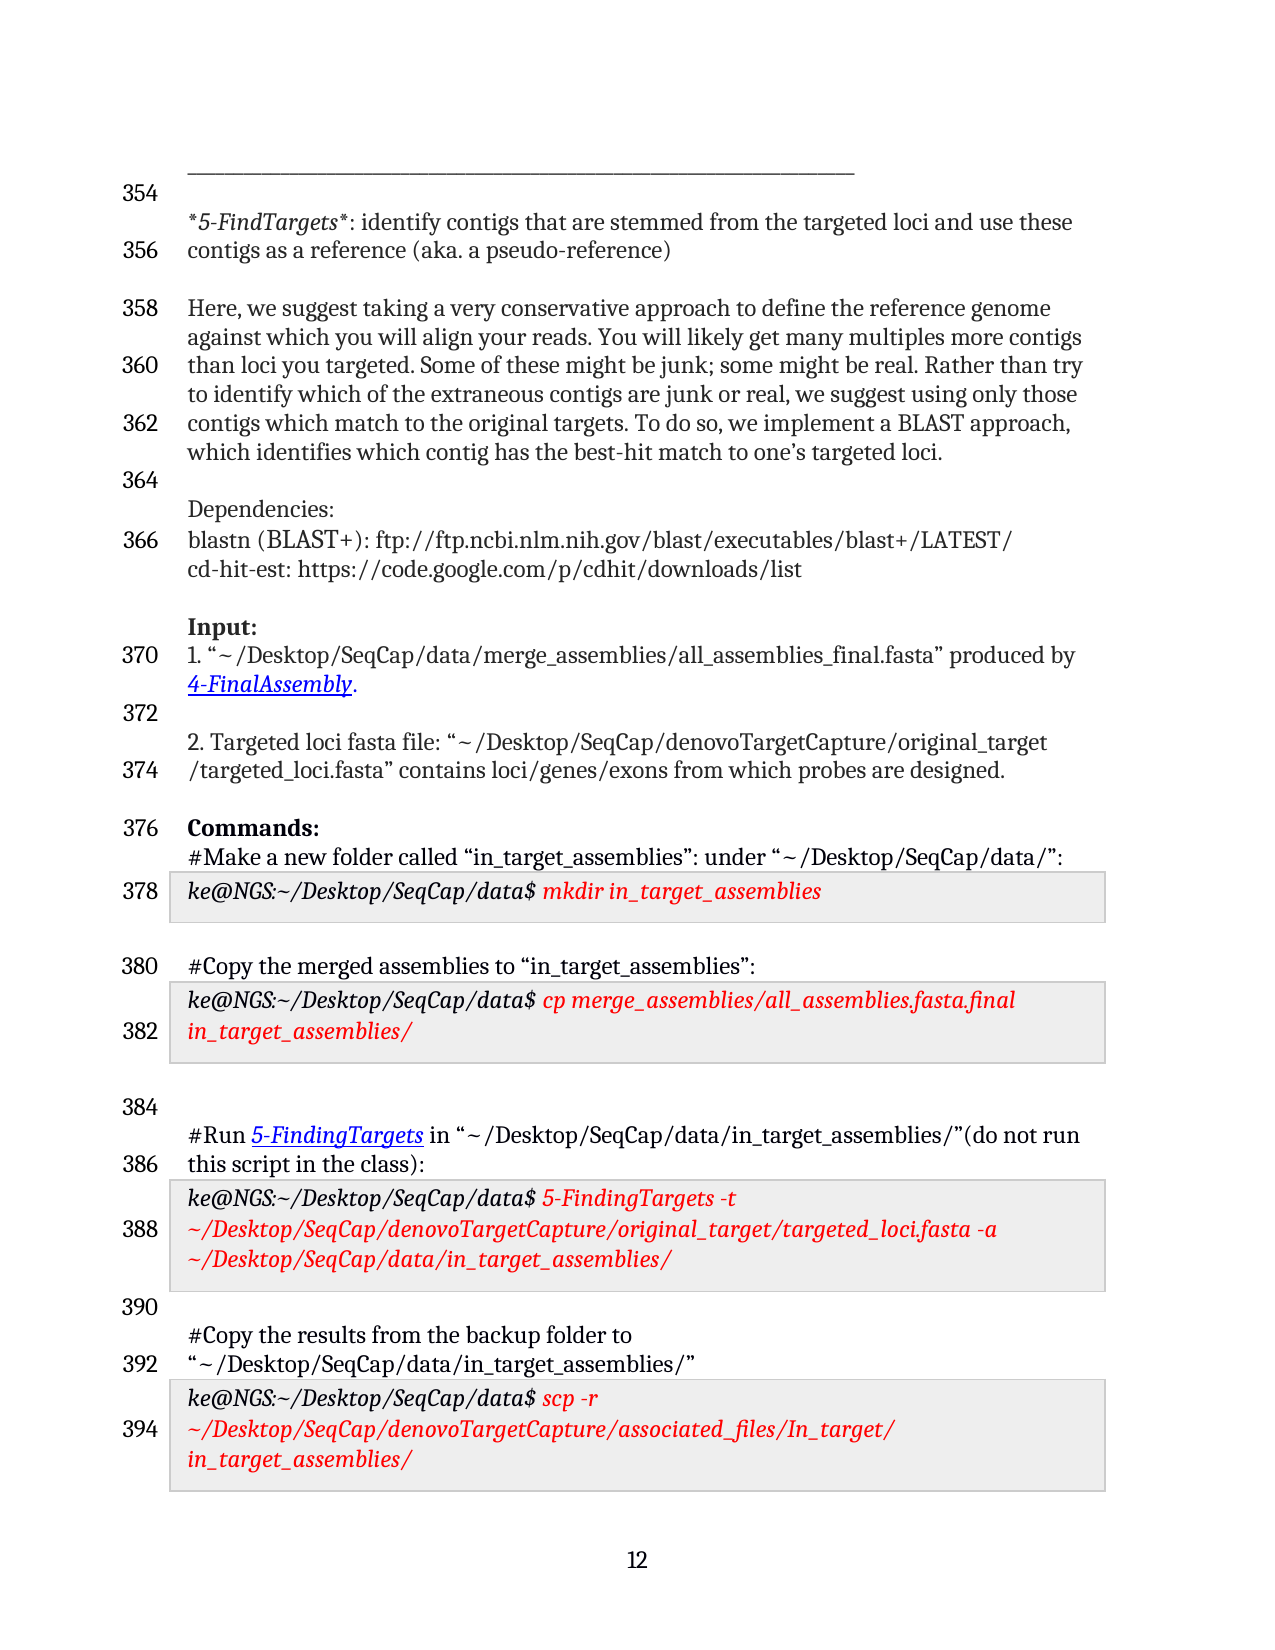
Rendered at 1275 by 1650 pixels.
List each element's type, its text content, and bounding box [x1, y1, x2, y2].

text 2. Targeted loci fasta file: “~/Desktop/SeqCap/denovoTargetCapture/original_target /targeted_loci.fasta” contains loci/genes/exons from which probes are designed. [187, 727, 1087, 785]
text Dependencies: [187, 495, 1087, 524]
text Here, we suggest taking a very conservative approach to define the reference genome against which you will align your reads. You will likely get many multiples more contigs than loci you targeted. Some of these might be junk; some might be real. Rather than try to identify which of the extraneous contigs are junk or real, we suggest using only those contigs which match to the original targets. To do so, we implement a BLAST approach, which identifies which contig has the best-hit match to one’s targeted loci. [187, 294, 1087, 466]
text Commands: [187, 814, 1087, 842]
text blastn (BLAST+): ftp://ftp.ncbi.nlm.nih.gov/blast/executables/blast+/LATEST/ [187, 524, 1087, 555]
text ke@NGS:~/Desktop/SeqCap/data$ mkdir in_target_assemblies [171, 873, 1104, 922]
text cd-hit-est: https://code.google.com/p/cdhit/downloads/list [187, 555, 1087, 612]
text #Make a new folder called “in_target_assemblies”: under “~/Desktop/SeqCap/data/”: [187, 842, 1087, 871]
text ke@NGS:~/Desktop/SeqCap/data$ 5-FindingTargets -t ~/Desktop/SeqCap/denovoTargetCapture/original_target/targeted_loci.fasta -a ~/Desktop/SeqCap/data/in_target_assemblies/ [171, 1181, 1104, 1291]
text ke@NGS:~/Desktop/SeqCap/data$ scp -r ~/Desktop/SeqCap/denovoTargetCapture/associated_files/In_target/ in_target_assemblies/ [171, 1380, 1104, 1490]
text ________________________________________________________________________ [187, 150, 1087, 179]
text *5-FindTargets*: identify contigs that are stemmed from the targeted loci and use these contigs as a reference (aka. a pseudo-reference) [187, 207, 1087, 265]
text 1. “~/Desktop/SeqCap/data/merge_assemblies/all_assemblies_final.fasta” produced by 4-FinalAssembly. [187, 641, 1087, 699]
text #Copy the results from the backup folder to “~/Desktop/SeqCap/data/in_target_assemblies/” [187, 1321, 1087, 1379]
text #Copy the merged assemblies to “in_target_assemblies”: [187, 952, 1087, 981]
text Input: [187, 612, 1087, 641]
text #Run 5-FindingTargets in “~/Desktop/SeqCap/data/in_target_assemblies/”(do not run this script in the class): [187, 1121, 1087, 1179]
text ke@NGS:~/Desktop/SeqCap/data$ cp merge_assemblies/all_assemblies.fasta.final in_target_assemblies/ [171, 983, 1104, 1062]
